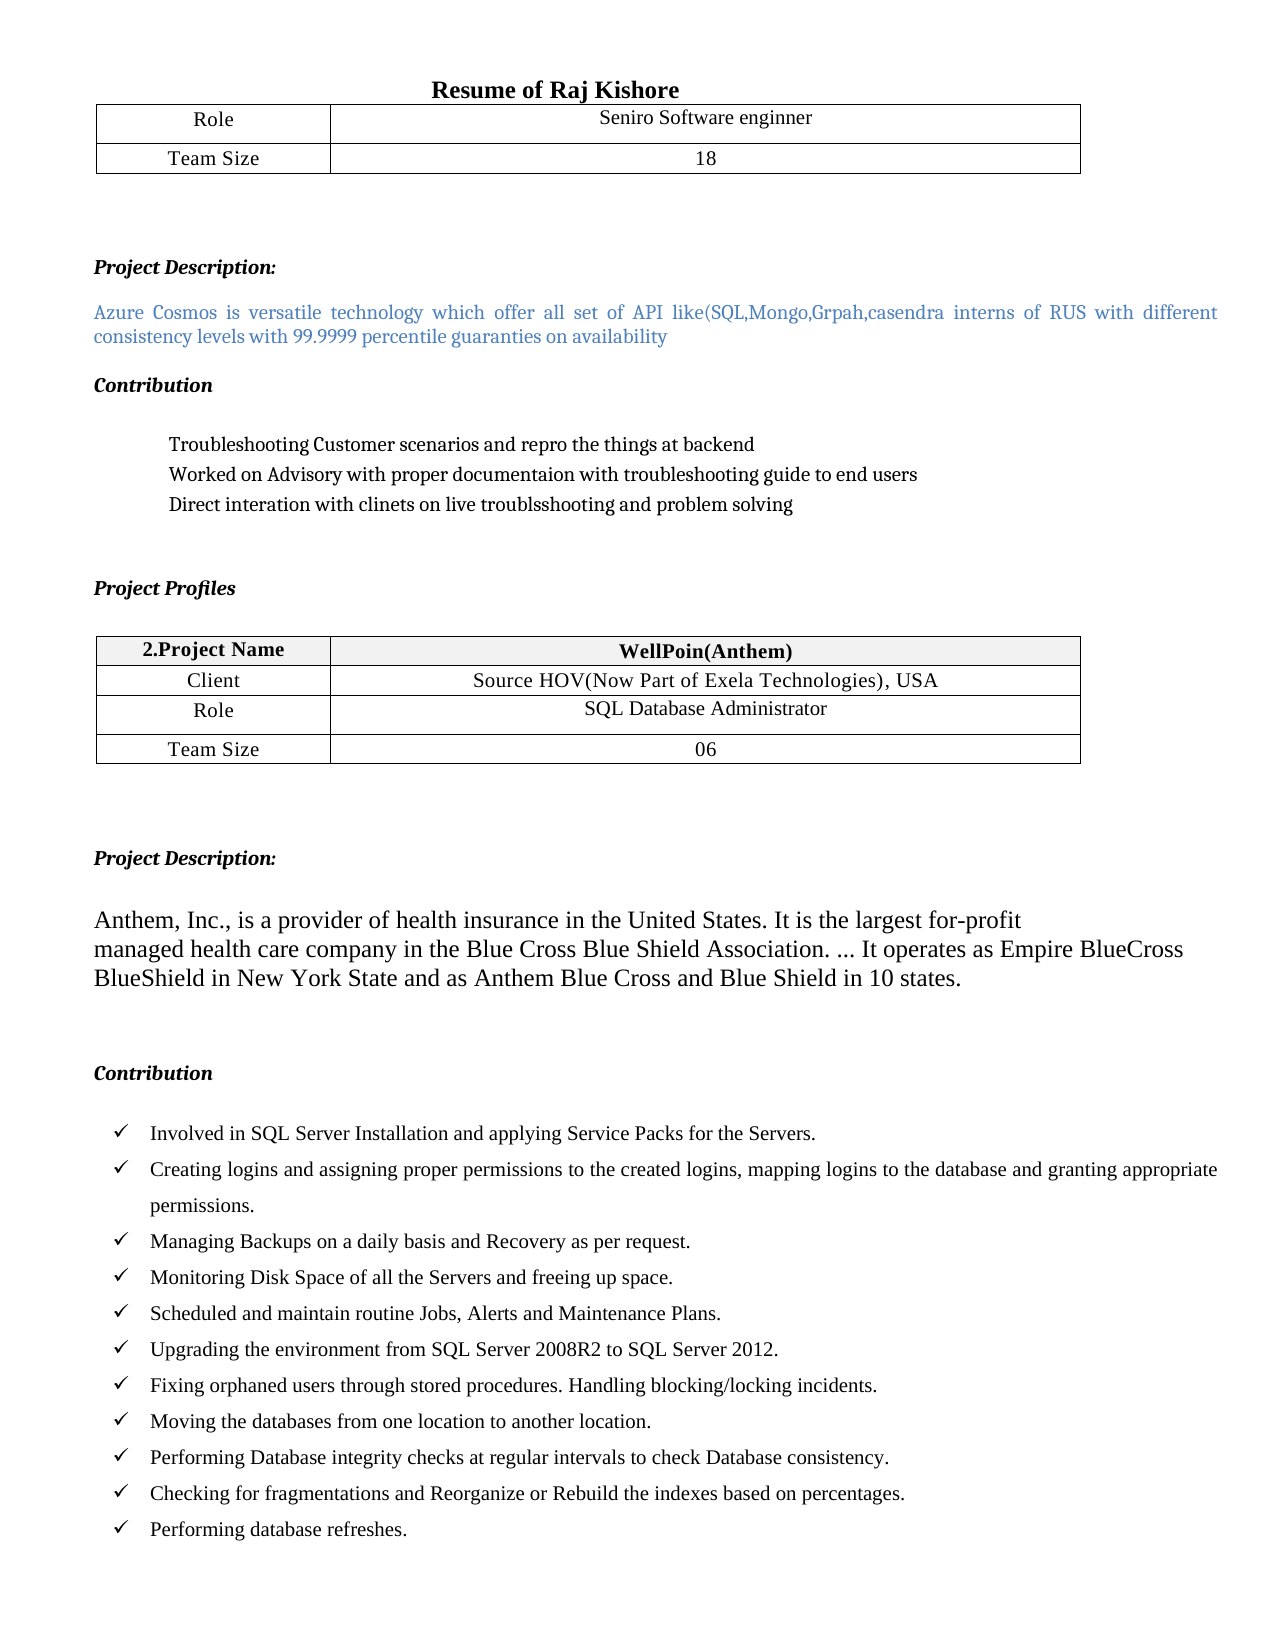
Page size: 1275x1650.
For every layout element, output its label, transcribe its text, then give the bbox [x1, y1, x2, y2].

text Direct interation with clinets on live troublsshooting and problem solving [169, 492, 1219, 516]
list Creating logins and assigning proper permissions to the created logins, mapping logins to the database and granting appropriate permissions. [112, 1156, 1219, 1217]
table_cell Seniro Software enginner [331, 105, 1080, 143]
list Performing database refreshes. [112, 1517, 1219, 1541]
subtitle Project Description: [94, 846, 1219, 870]
table_header 2.Project Name [97, 637, 330, 665]
list Performing Database integrity checks at regular intervals to check Database consistency. [112, 1445, 1219, 1469]
list Moving the databases from one location to another location. [112, 1409, 1219, 1433]
subtitle Contribution [94, 373, 1219, 397]
list Monitoring Disk Space of all the Servers and freeing up space. [112, 1264, 1219, 1289]
table_cell Role [97, 696, 330, 734]
text Anthem, Inc., is a provider of health insurance in the United States. It is the largest for-profit managed health care company in the Blue Cross Blue Shield Association. ... It operates as Empire BlueCross BlueShield in New York State and as Anthem Blue Cross and Blue Shield in 10 states. [94, 905, 1219, 992]
subtitle Project Description: [94, 256, 1219, 280]
table_cell Team Size [97, 735, 330, 763]
text Troubleshooting Customer scenarios and repro the things at backend [169, 432, 1219, 456]
table_header WellPoin(Anthem) [331, 637, 1080, 665]
table_cell Team Size [97, 144, 330, 172]
list Fixing orphaned users through stored procedures. Handling blocking/locking incidents. [112, 1373, 1219, 1397]
table_cell 18 [331, 144, 1080, 172]
list Checking for fragmentations and Reorganize or Rebuild the indexes based on percentages. [112, 1481, 1219, 1505]
table_cell SQL Database Administrator [331, 696, 1080, 734]
table_cell 06 [331, 735, 1080, 763]
list Upgrading the environment from SQL Server 2008R2 to SQL Server 2012. [112, 1337, 1219, 1361]
subtitle Azure Cosmos is versatile technology which offer all set of API like(SQL,Mongo,Grpah,casendra interns of RUS with different consistency levels with 99.9999 percentile guaranties on availability [94, 301, 1219, 348]
list Involved in SQL Server Installation and applying Service Packs for the Servers. [112, 1120, 1219, 1144]
subtitle Project Profiles [94, 577, 1219, 601]
list Managing Backups on a daily basis and Recovery as per request. [112, 1228, 1219, 1253]
text Worked on Advisory with proper documentaion with troubleshooting guide to end users [169, 462, 1219, 486]
table_cell Role [97, 105, 330, 143]
subtitle Contribution [94, 1061, 1219, 1085]
table_cell Source HOV(Now Part of Exela Technologies), USA [331, 666, 1080, 694]
table_cell Client [97, 666, 330, 694]
list Scheduled and maintain routine Jobs, Alerts and Maintenance Plans. [112, 1301, 1219, 1325]
